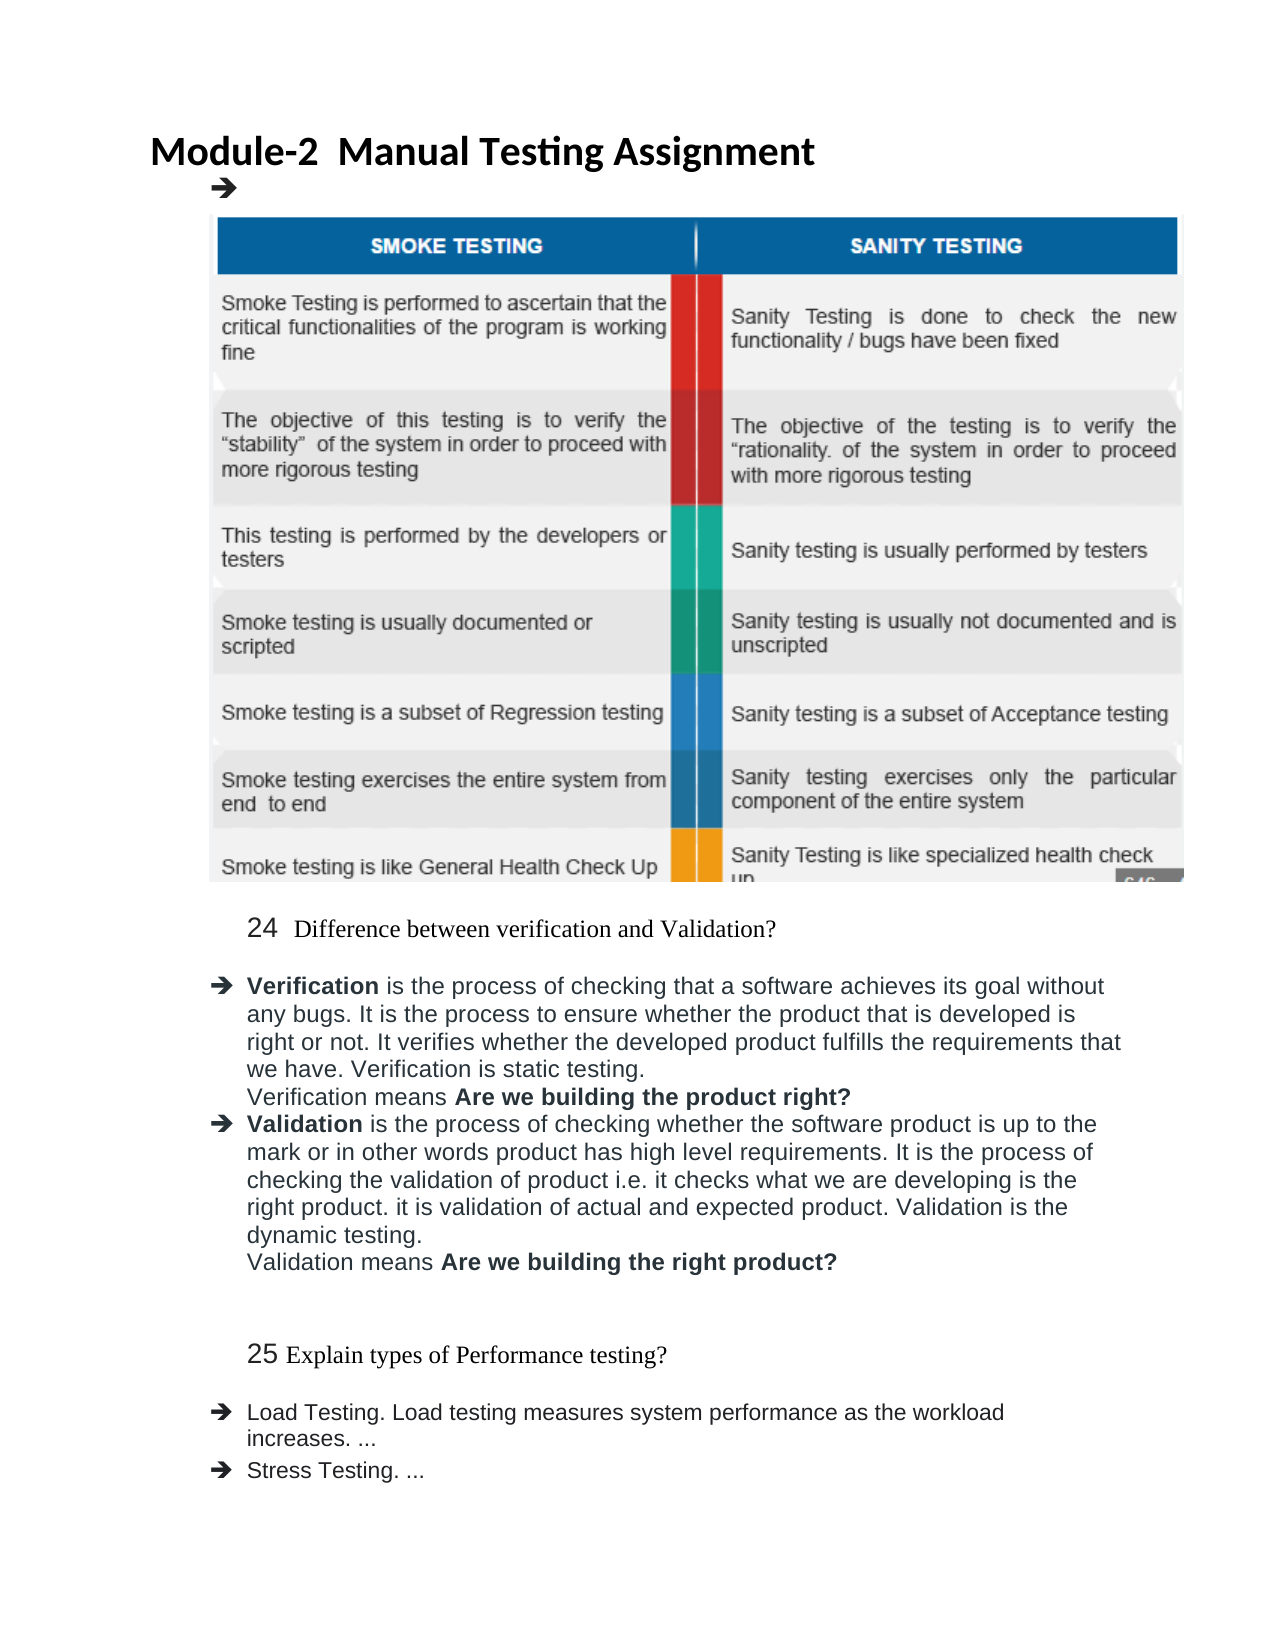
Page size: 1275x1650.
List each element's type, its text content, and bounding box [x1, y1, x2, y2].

list Validation is the process of checking whether the software product is up to the mark or in other words product has high level requirements. It is the process of checking the validation of product i.e. it checks what we are developing is the right product. it is validation of actual and expected product. Validation is the dynamic testing. Validation means Are we building the right product? [209, 1110, 1125, 1276]
list Load Testing. Load testing measures system performance as the workload increases. ... [209, 1399, 1125, 1452]
list Stress Testing. ... [209, 1457, 1125, 1484]
list Verification is the process of checking that a software achieves its goal without any bugs. It is the process to ensure whether the product that is developed is right or not. It verifies whether the developed product fulfills the requirements that we have. Verification is static testing. Verification means Are we building the product right? [209, 972, 1125, 1110]
picture [209, 205, 1184, 882]
text 25 Explain types of Performance testing? [247, 1337, 1125, 1370]
text 24 Difference between verification and Validation? [247, 911, 1125, 943]
